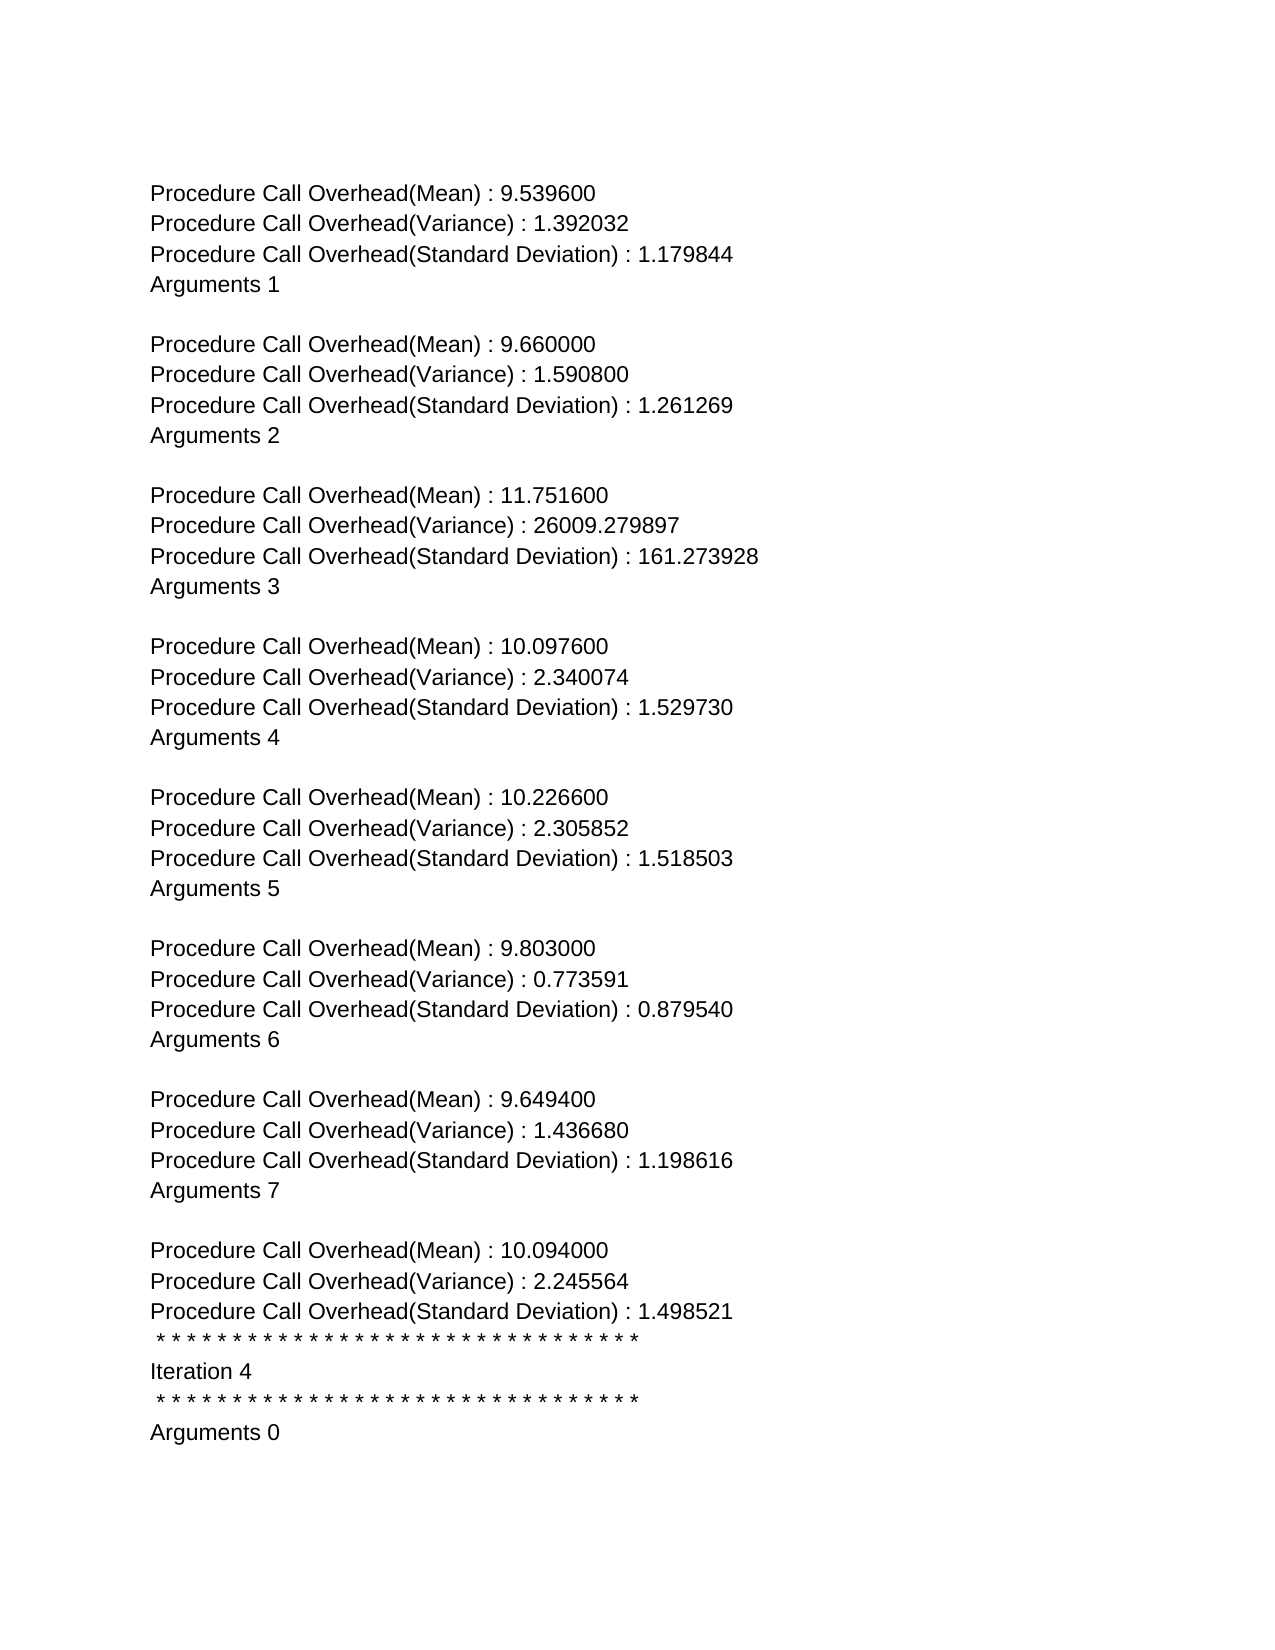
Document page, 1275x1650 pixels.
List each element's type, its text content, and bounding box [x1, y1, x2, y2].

text Procedure Call Overhead(Variance) : 26009.279897 [150, 512, 1125, 539]
text Procedure Call Overhead(Standard Deviation) : 1.198616 [150, 1147, 1125, 1173]
text Procedure Call Overhead(Variance) : 2.340074 [150, 663, 1125, 690]
text Procedure Call Overhead(Standard Deviation) : 1.261269 [150, 392, 1125, 418]
text Procedure Call Overhead(Standard Deviation) : 0.879540 [150, 996, 1125, 1022]
text Procedure Call Overhead(Mean) : 10.094000 [150, 1237, 1125, 1264]
text Arguments 2 [150, 422, 1125, 448]
text Procedure Call Overhead(Variance) : 1.590800 [150, 361, 1125, 388]
text Arguments 1 [150, 271, 1125, 297]
text Iteration 4 [150, 1358, 1125, 1385]
text Procedure Call Overhead(Standard Deviation) : 1.529730 [150, 694, 1125, 720]
text Procedure Call Overhead(Mean) : 9.660000 [150, 331, 1125, 358]
text Arguments 7 [150, 1177, 1125, 1203]
text Procedure Call Overhead(Mean) : 9.803000 [150, 935, 1125, 962]
text Procedure Call Overhead(Variance) : 1.392032 [150, 210, 1125, 237]
text Procedure Call Overhead(Mean) : 10.226600 [150, 784, 1125, 811]
text Procedure Call Overhead(Mean) : 11.751600 [150, 482, 1125, 509]
text Arguments 5 [150, 875, 1125, 901]
text Arguments 3 [150, 573, 1125, 599]
text Procedure Call Overhead(Variance) : 1.436680 [150, 1117, 1125, 1143]
text Procedure Call Overhead(Standard Deviation) : 1.498521 [150, 1298, 1125, 1324]
text * * * * * * * * * * * * * * * * * * * * * * * * * * * * * * * * [150, 1388, 1125, 1415]
text Procedure Call Overhead(Standard Deviation) : 161.273928 [150, 543, 1125, 569]
text Procedure Call Overhead(Mean) : 10.097600 [150, 633, 1125, 660]
text Arguments 0 [150, 1419, 1125, 1445]
text Arguments 6 [150, 1026, 1125, 1052]
text Procedure Call Overhead(Variance) : 2.305852 [150, 814, 1125, 841]
text Procedure Call Overhead(Standard Deviation) : 1.518503 [150, 845, 1125, 871]
text * * * * * * * * * * * * * * * * * * * * * * * * * * * * * * * * [150, 1328, 1125, 1354]
text Procedure Call Overhead(Variance) : 2.245564 [150, 1268, 1125, 1294]
text Procedure Call Overhead(Standard Deviation) : 1.179844 [150, 241, 1125, 267]
text Procedure Call Overhead(Mean) : 9.649400 [150, 1086, 1125, 1113]
text Procedure Call Overhead(Mean) : 9.539600 [150, 180, 1125, 207]
text Procedure Call Overhead(Variance) : 0.773591 [150, 966, 1125, 992]
text Arguments 4 [150, 724, 1125, 750]
